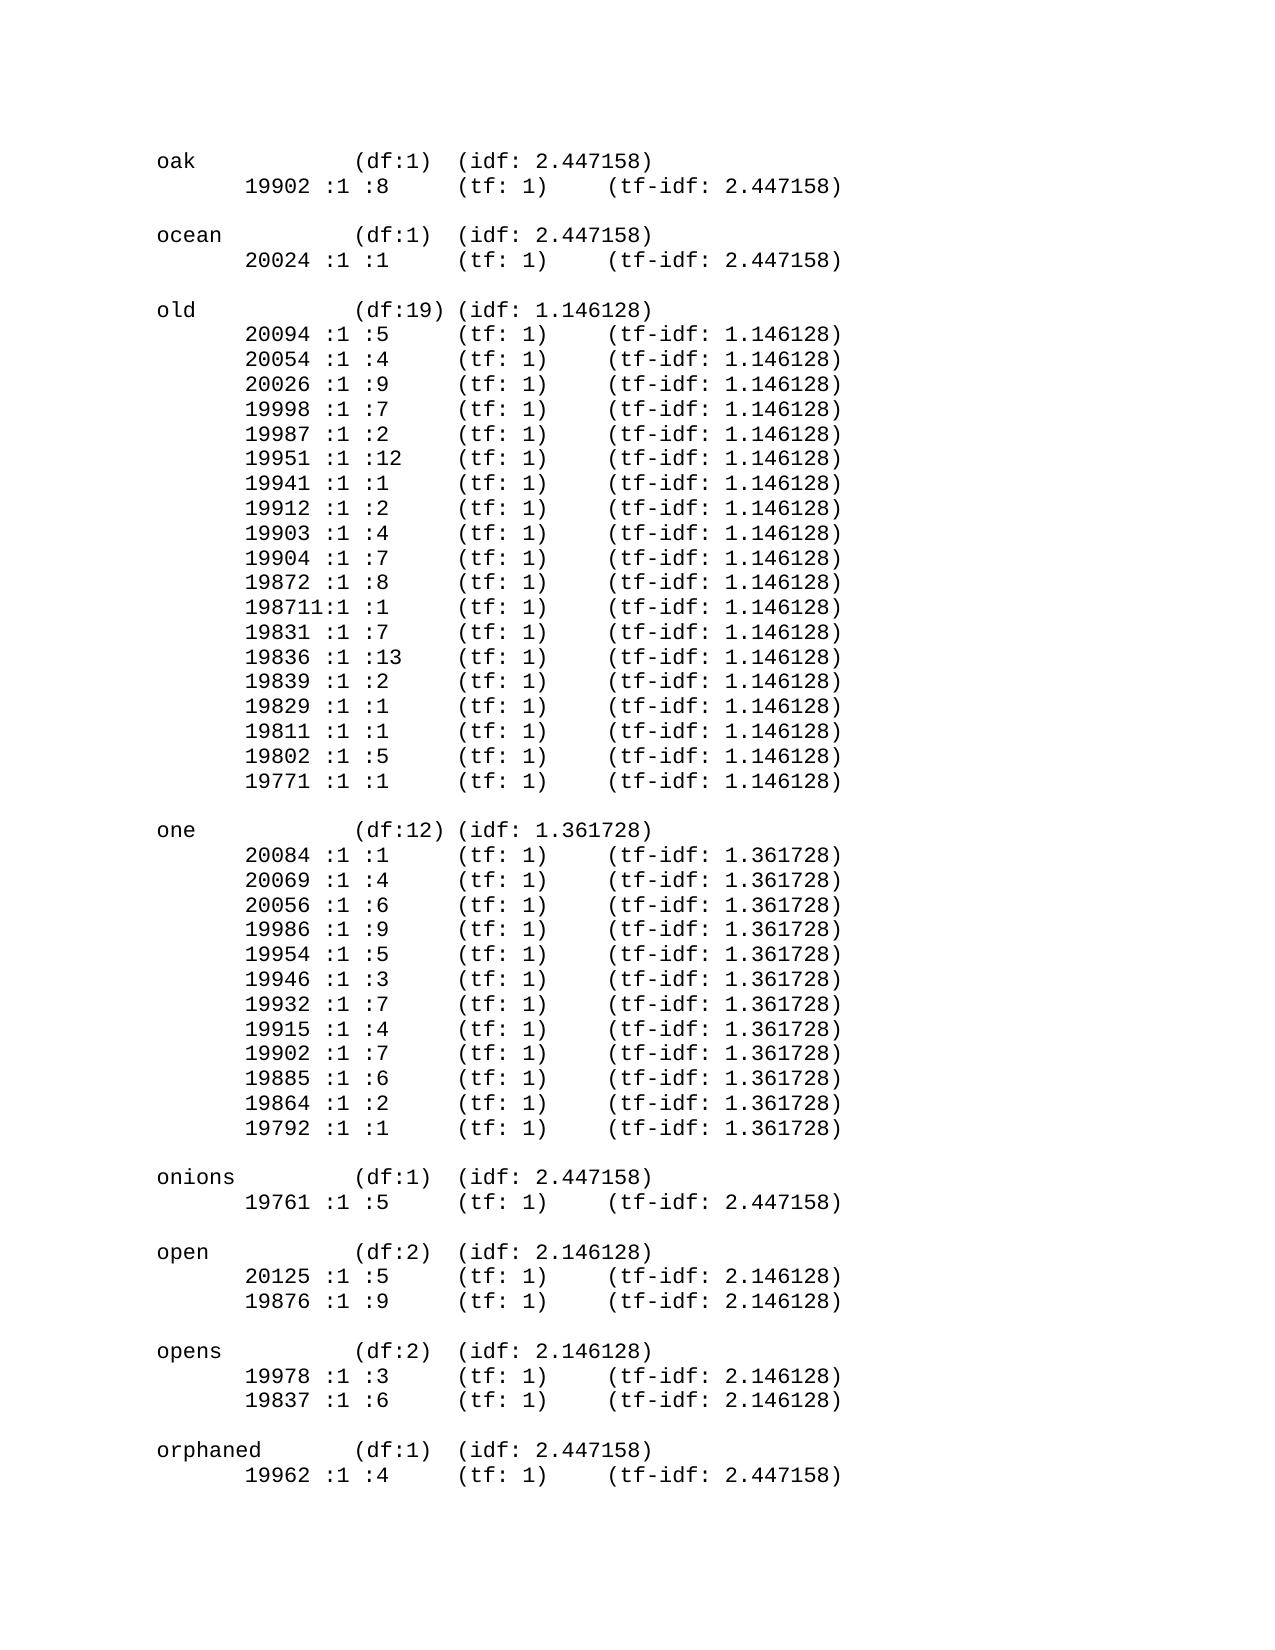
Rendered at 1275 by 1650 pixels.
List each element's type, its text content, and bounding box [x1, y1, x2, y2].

text 19902 :1 :8 (tf: 1) (tf-idf: 2.447158) [156, 175, 1118, 199]
text 20069 :1 :4 (tf: 1) (tf-idf: 1.361728) [156, 869, 1118, 894]
text 19903 :1 :4 (tf: 1) (tf-idf: 1.146128) [156, 522, 1118, 547]
text 19792 :1 :1 (tf: 1) (tf-idf: 1.361728) [156, 1117, 1118, 1142]
text 19836 :1 :13 (tf: 1) (tf-idf: 1.146128) [156, 646, 1118, 671]
text 19876 :1 :9 (tf: 1) (tf-idf: 2.146128) [156, 1290, 1118, 1315]
text oak (df:1) (idf: 2.447158) [156, 150, 1118, 175]
text 19998 :1 :7 (tf: 1) (tf-idf: 1.146128) [156, 398, 1118, 423]
text 20084 :1 :1 (tf: 1) (tf-idf: 1.361728) [156, 844, 1118, 869]
text onions (df:1) (idf: 2.447158) [156, 1166, 1118, 1191]
text 19864 :1 :2 (tf: 1) (tf-idf: 1.361728) [156, 1092, 1118, 1117]
text 19951 :1 :12 (tf: 1) (tf-idf: 1.146128) [156, 447, 1118, 472]
text opens (df:2) (idf: 2.146128) [156, 1340, 1118, 1365]
text 19829 :1 :1 (tf: 1) (tf-idf: 1.146128) [156, 695, 1118, 720]
text 19986 :1 :9 (tf: 1) (tf-idf: 1.361728) [156, 918, 1118, 943]
text 19915 :1 :4 (tf: 1) (tf-idf: 1.361728) [156, 1018, 1118, 1042]
text 19837 :1 :6 (tf: 1) (tf-idf: 2.146128) [156, 1389, 1118, 1414]
text 19831 :1 :7 (tf: 1) (tf-idf: 1.146128) [156, 621, 1118, 646]
text 19978 :1 :3 (tf: 1) (tf-idf: 2.146128) [156, 1365, 1118, 1389]
text one (df:12) (idf: 1.361728) [156, 819, 1118, 844]
text 19872 :1 :8 (tf: 1) (tf-idf: 1.146128) [156, 571, 1118, 596]
text 20054 :1 :4 (tf: 1) (tf-idf: 1.146128) [156, 348, 1118, 373]
text 20026 :1 :9 (tf: 1) (tf-idf: 1.146128) [156, 373, 1118, 398]
text 19904 :1 :7 (tf: 1) (tf-idf: 1.146128) [156, 547, 1118, 571]
text 20024 :1 :1 (tf: 1) (tf-idf: 2.447158) [156, 249, 1118, 274]
text 19802 :1 :5 (tf: 1) (tf-idf: 1.146128) [156, 745, 1118, 770]
text orphaned (df:1) (idf: 2.447158) [156, 1439, 1118, 1464]
text 20125 :1 :5 (tf: 1) (tf-idf: 2.146128) [156, 1266, 1118, 1290]
text 19771 :1 :1 (tf: 1) (tf-idf: 1.146128) [156, 770, 1118, 794]
text 19941 :1 :1 (tf: 1) (tf-idf: 1.146128) [156, 472, 1118, 497]
text 19839 :1 :2 (tf: 1) (tf-idf: 1.146128) [156, 671, 1118, 695]
text 198711:1 :1 (tf: 1) (tf-idf: 1.146128) [156, 596, 1118, 621]
text 19987 :1 :2 (tf: 1) (tf-idf: 1.146128) [156, 423, 1118, 447]
text old (df:19) (idf: 1.146128) [156, 299, 1118, 323]
text 20056 :1 :6 (tf: 1) (tf-idf: 1.361728) [156, 894, 1118, 918]
text 19932 :1 :7 (tf: 1) (tf-idf: 1.361728) [156, 993, 1118, 1018]
text 20094 :1 :5 (tf: 1) (tf-idf: 1.146128) [156, 323, 1118, 348]
text 19962 :1 :4 (tf: 1) (tf-idf: 2.447158) [156, 1464, 1118, 1489]
text 19902 :1 :7 (tf: 1) (tf-idf: 1.361728) [156, 1042, 1118, 1067]
text 19946 :1 :3 (tf: 1) (tf-idf: 1.361728) [156, 968, 1118, 993]
text 19811 :1 :1 (tf: 1) (tf-idf: 1.146128) [156, 720, 1118, 745]
text 19912 :1 :2 (tf: 1) (tf-idf: 1.146128) [156, 497, 1118, 522]
text 19885 :1 :6 (tf: 1) (tf-idf: 1.361728) [156, 1067, 1118, 1092]
text 19761 :1 :5 (tf: 1) (tf-idf: 2.447158) [156, 1191, 1118, 1216]
text 19954 :1 :5 (tf: 1) (tf-idf: 1.361728) [156, 943, 1118, 968]
text open (df:2) (idf: 2.146128) [156, 1241, 1118, 1266]
text ocean (df:1) (idf: 2.447158) [156, 224, 1118, 249]
